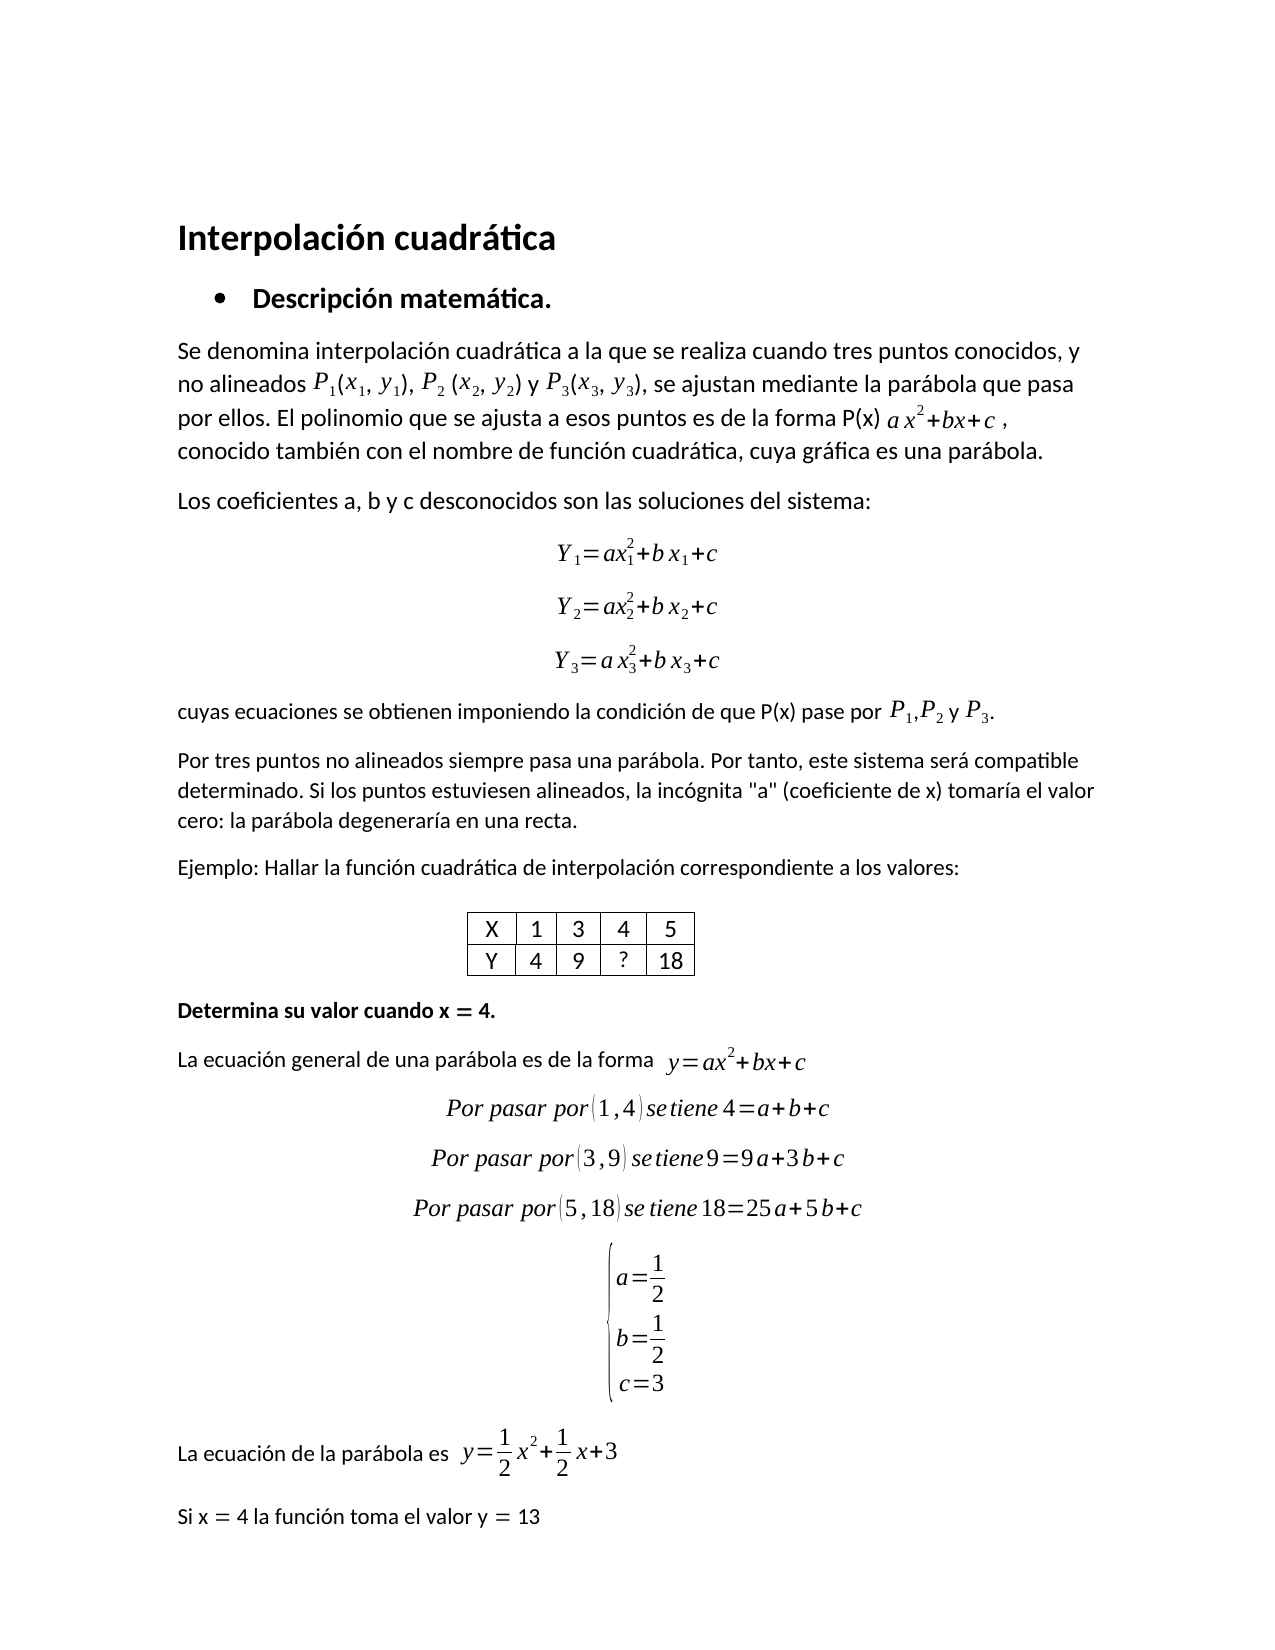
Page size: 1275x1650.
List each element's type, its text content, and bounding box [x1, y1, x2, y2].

table_cell 18 [647, 945, 694, 975]
text cuyas ecuaciones se obtienen imponiendo la condición de que P(x) pase por , y . [177, 696, 1098, 727]
text Interpolación cuadrática [177, 214, 1098, 259]
text Ejemplo: Hallar la función cuadrática de interpolación correspondiente a los valores: [177, 853, 1098, 881]
table_cell 4 [516, 945, 556, 975]
text Se denomina interpolación cuadrática a la que se realiza cuando tres puntos conocidos, y no alineados (, ), (, ) y (, ), se ajustan mediante la parábola que pasa por ellos. El polinomio que se ajusta a esos puntos es de la forma P(x) , conocido también con el nombre de función cuadrática, cuya gráfica es una parábola. [177, 335, 1098, 466]
text Si x 4 la función toma el valor y 13 [177, 1502, 1098, 1530]
text Por tres puntos no alineados siempre pasa una parábola. Por tanto, este sistema será compatible determinado. Si los puntos estuviesen alineados, la incógnita "a" (coeficiente de x) tomaría el valor cero: la parábola degeneraría en una recta. [177, 746, 1098, 834]
list Descripción matemática. [215, 280, 1098, 316]
table_header 5 [647, 913, 694, 944]
table_header X [468, 913, 516, 944]
table_header 4 [601, 913, 646, 944]
table_header 1 [517, 913, 556, 944]
text Determina su valor cuando x 4. [177, 997, 1098, 1025]
table_header 3 [557, 913, 600, 944]
text Los coeficientes a, b y c desconocidos son las soluciones del sistema: [177, 485, 1098, 515]
text La ecuación general de una parábola es de la forma [177, 1043, 1098, 1075]
table_cell Y [468, 945, 515, 975]
table_cell ? [601, 945, 646, 975]
table_cell 9 [557, 945, 600, 975]
text La ecuación de la parábola es [177, 1423, 1098, 1482]
